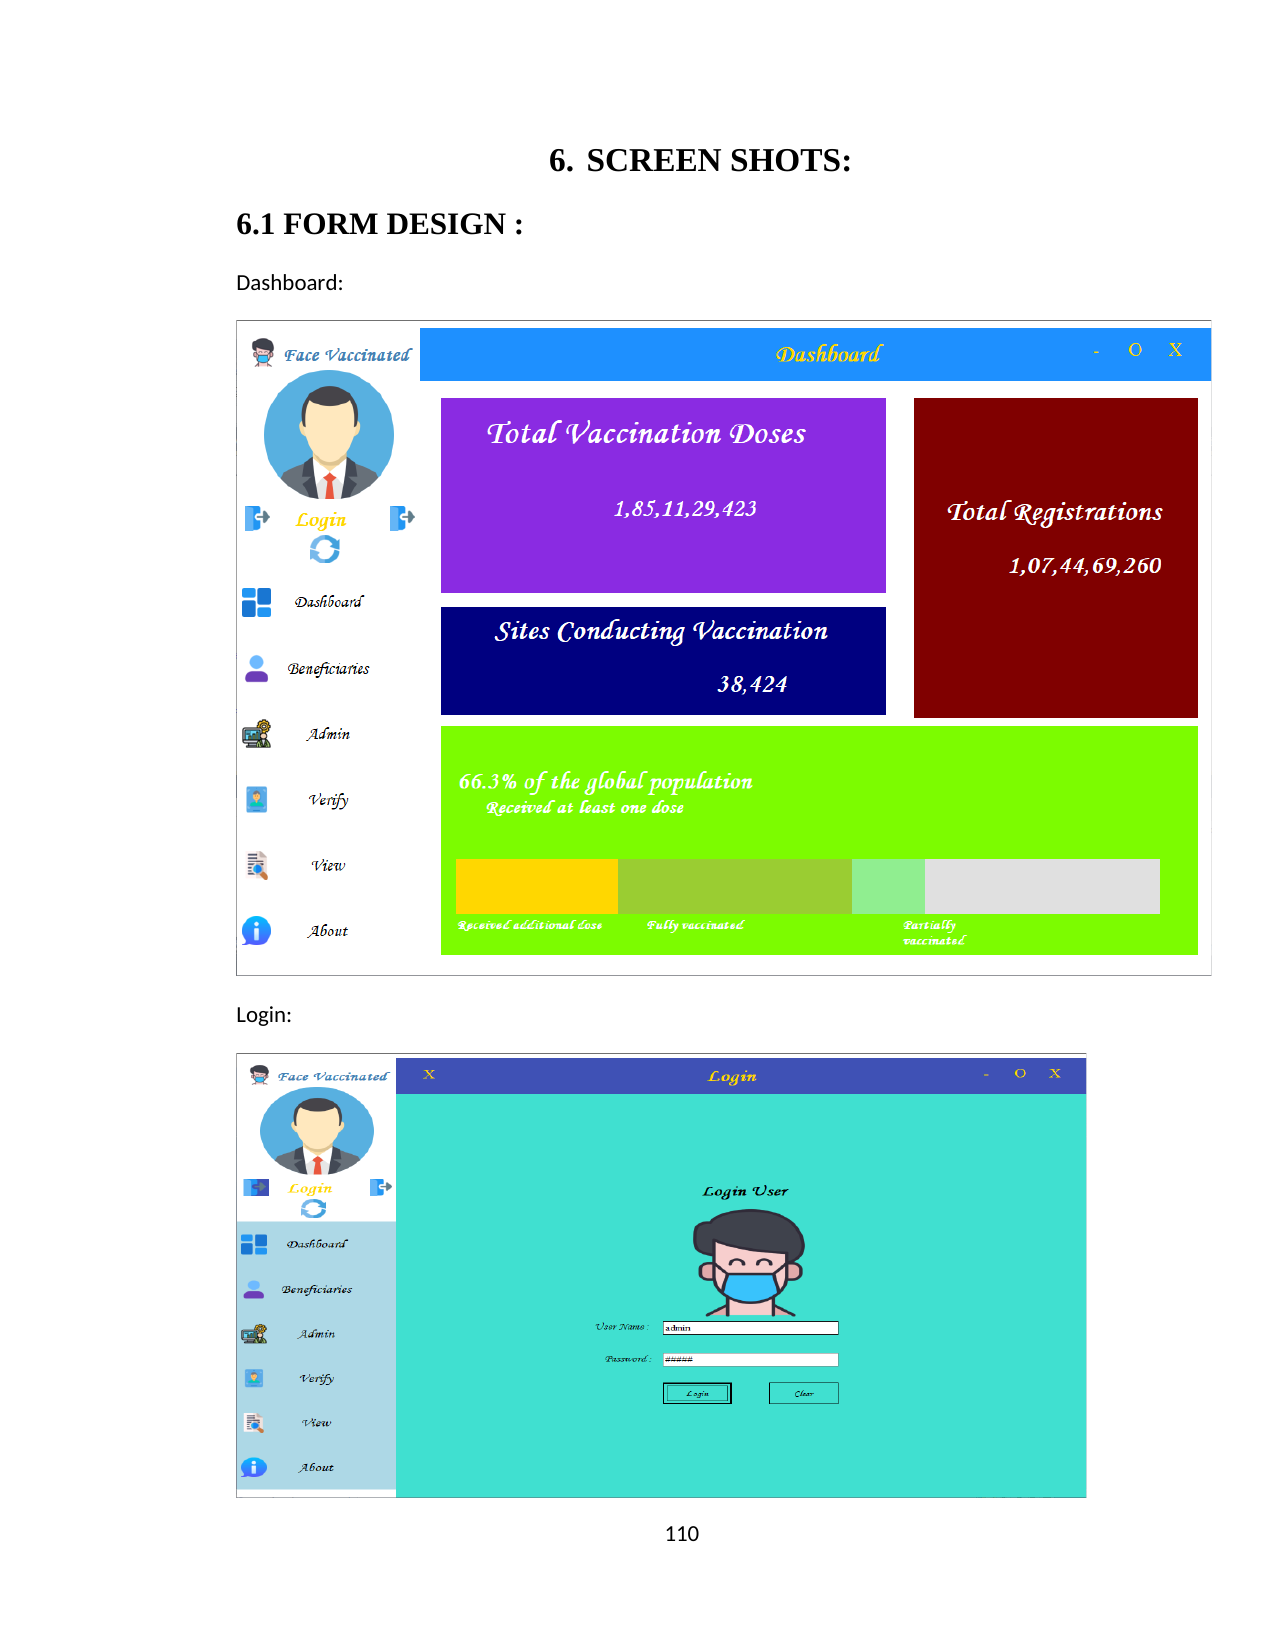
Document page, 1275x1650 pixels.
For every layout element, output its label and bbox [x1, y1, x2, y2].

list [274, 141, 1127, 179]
picture [236, 1053, 1087, 1498]
picture [236, 320, 1212, 976]
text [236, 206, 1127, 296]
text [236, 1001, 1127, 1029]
